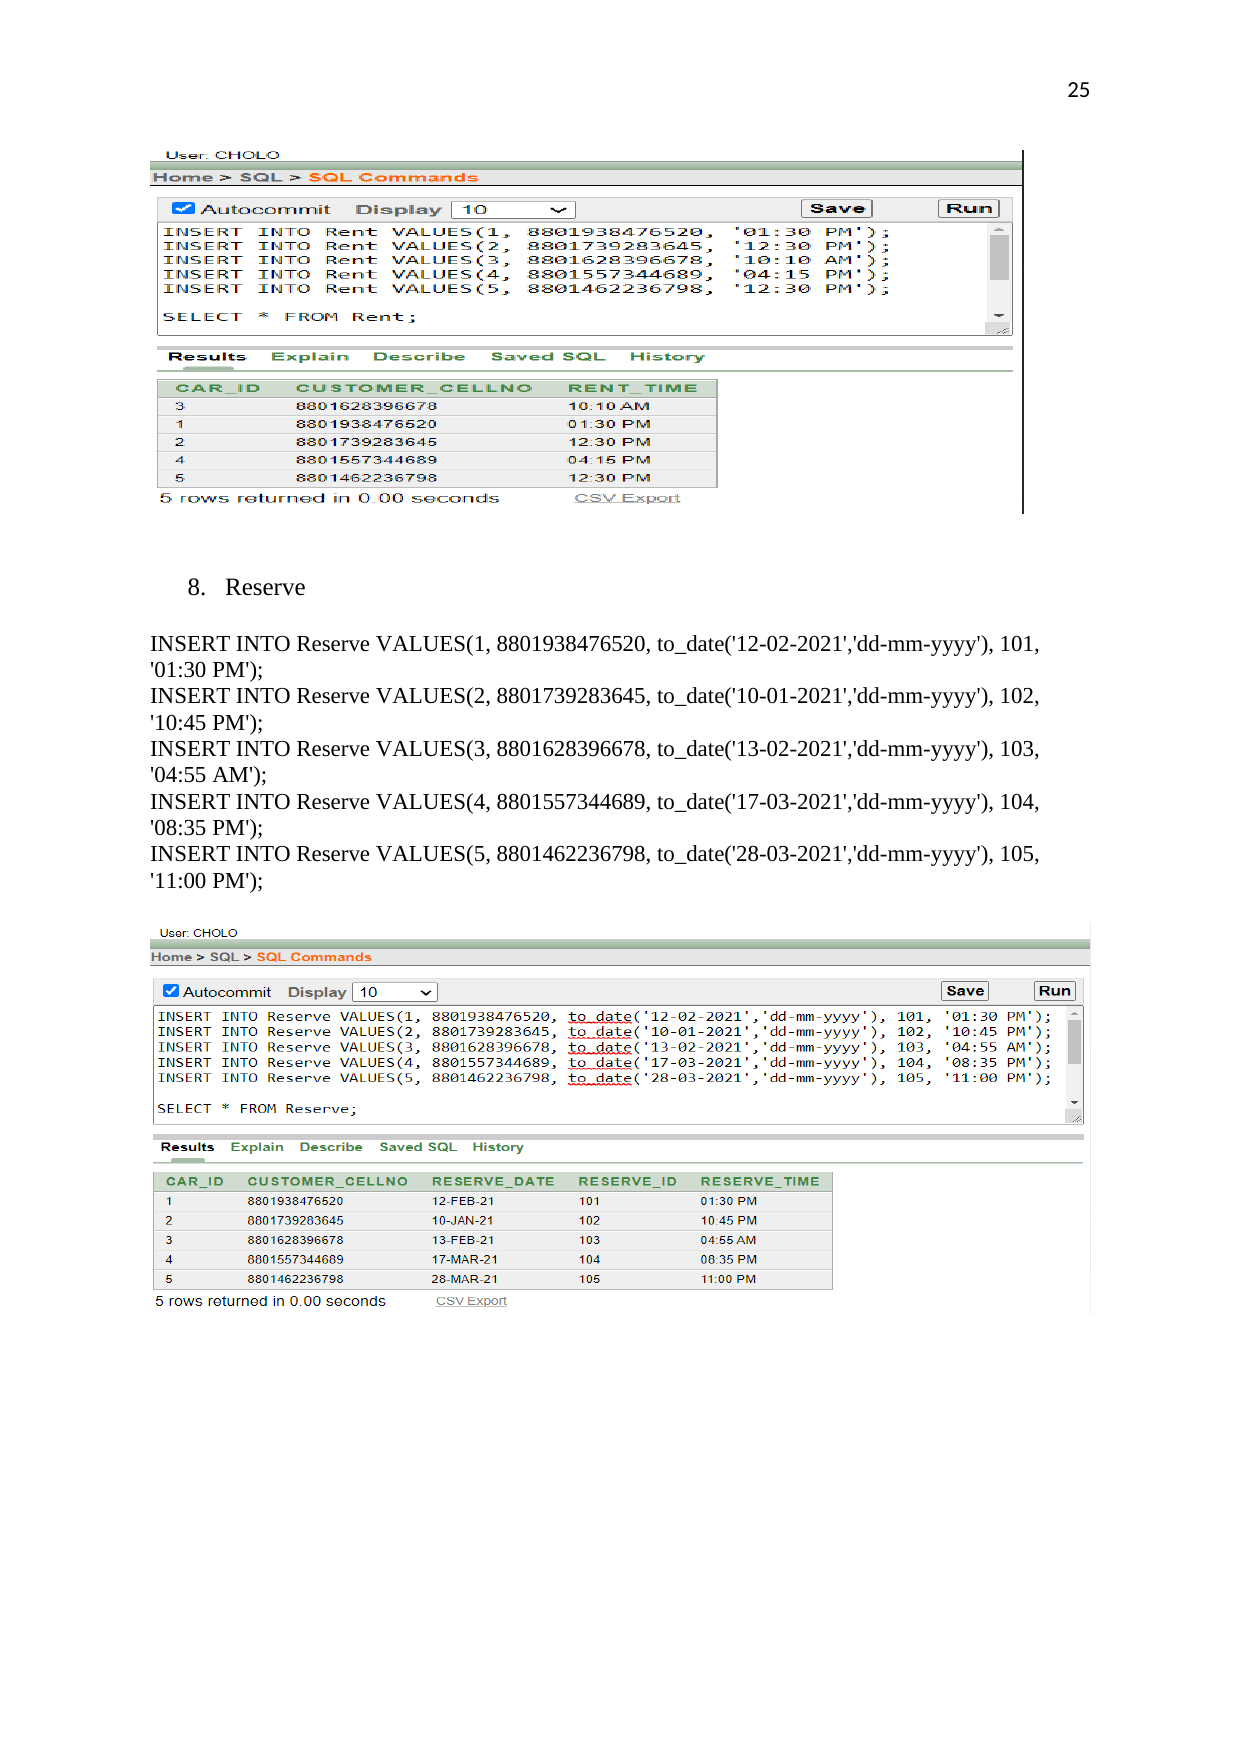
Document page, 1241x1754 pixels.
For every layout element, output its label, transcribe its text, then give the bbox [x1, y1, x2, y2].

text INSERT INTO Reserve VALUES(4, 8801557344689, to_date('17-03-2021','dd-mm-yyyy'), 104, '08:35 PM'); [150, 788, 1090, 841]
text INSERT INTO Reserve VALUES(5, 8801462236798, to_date('28-03-2021','dd-mm-yyyy'), 105, '11:00 PM'); [150, 841, 1090, 893]
text INSERT INTO Reserve VALUES(1, 8801938476520, to_date('12-02-2021','dd-mm-yyyy'), 101, '01:30 PM'); [150, 630, 1090, 682]
picture [150, 922, 1091, 1315]
text INSERT INTO Reserve VALUES(2, 8801739283645, to_date('10-01-2021','dd-mm-yyyy'), 102, '10:45 PM'); [150, 682, 1090, 735]
list Reserve [187, 572, 1090, 601]
picture [150, 150, 1024, 514]
text INSERT INTO Reserve VALUES(3, 8801628396678, to_date('13-02-2021','dd-mm-yyyy'), 103, '04:55 AM'); [150, 735, 1090, 788]
